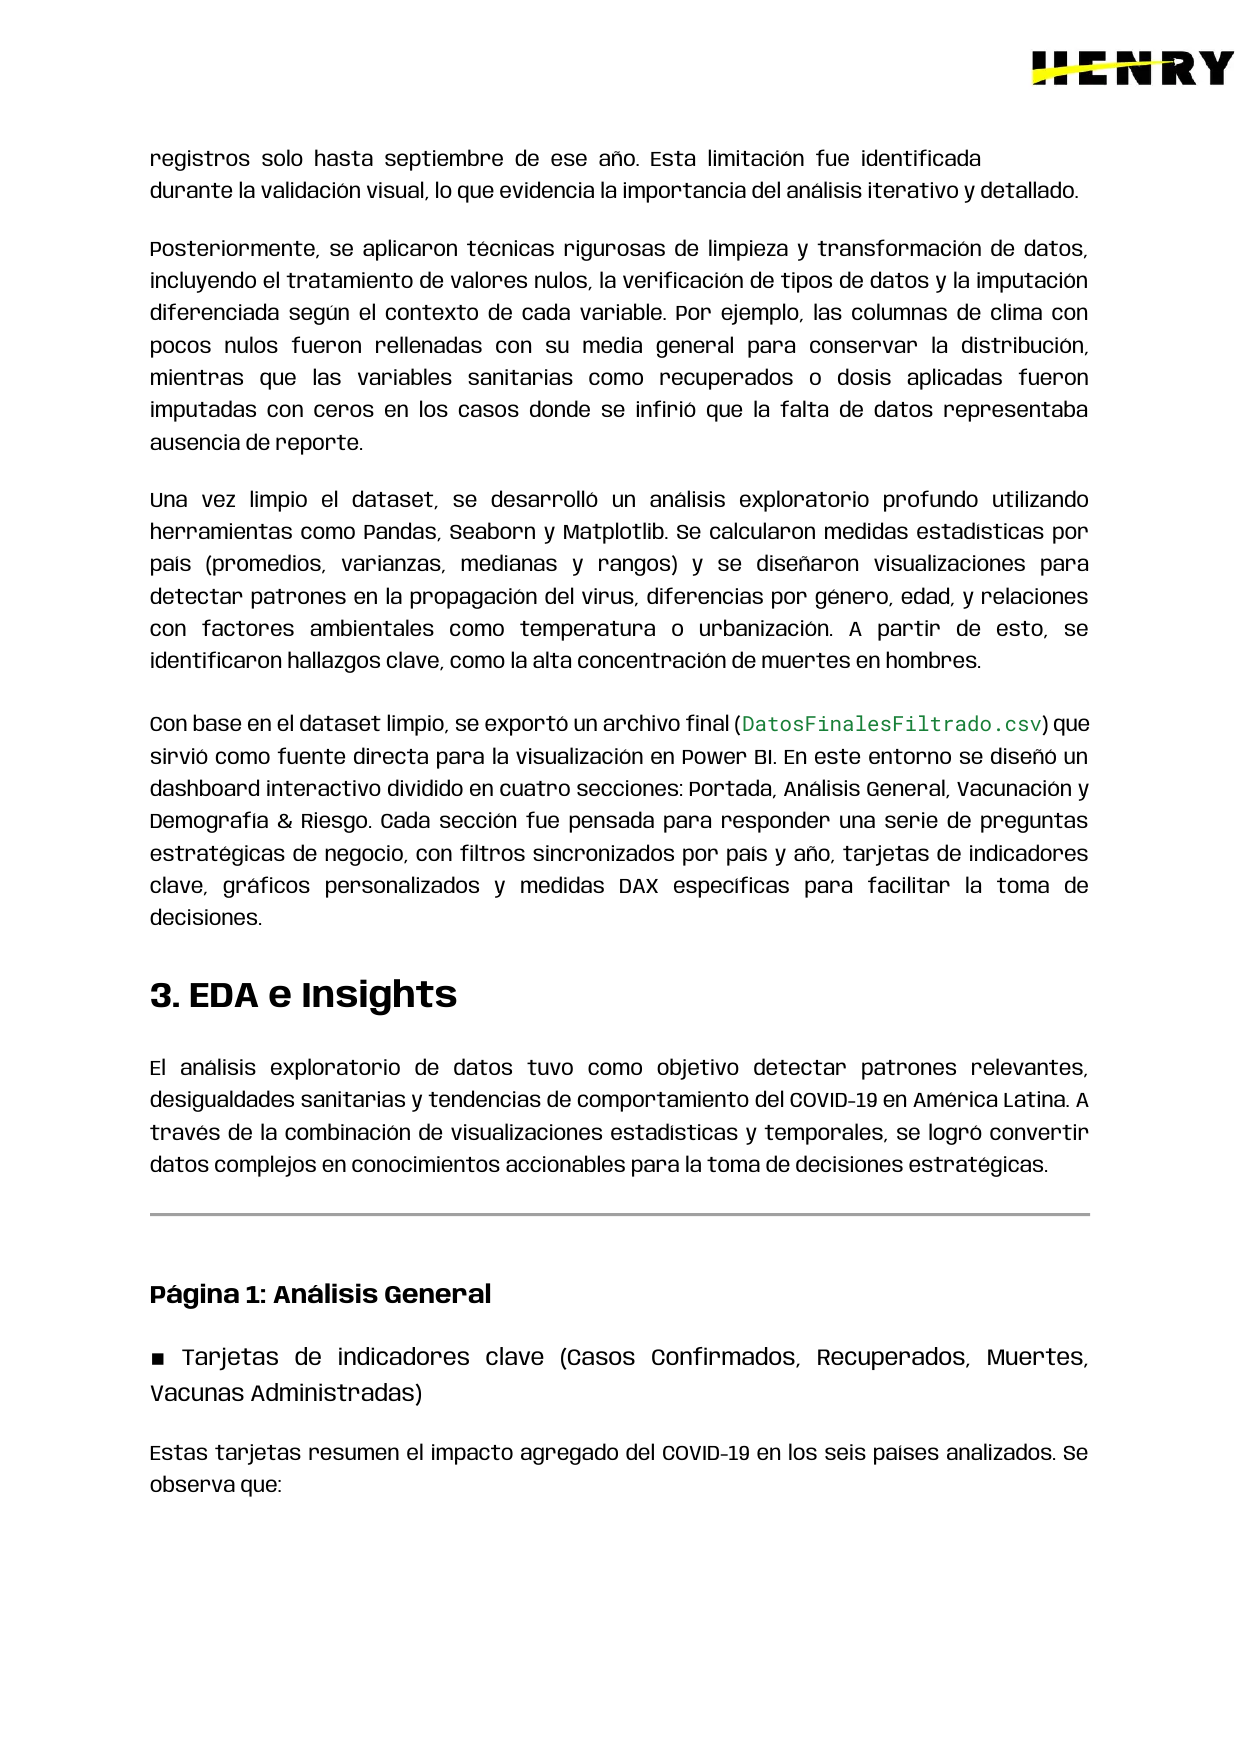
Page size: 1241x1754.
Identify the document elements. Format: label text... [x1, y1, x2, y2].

text Estas tarjetas resumen el impacto agregado del COVID-19 en los seis países analizados. Se observa que: [150, 1444, 1090, 1497]
subtitle ▪ Tarjetas de indicadores clave (Casos Confirmados, Recuperados, Muertes, Vacunas Administradas) [150, 1347, 1090, 1407]
text Una vez limpio el dataset, se desarrolló un análisis exploratorio profundo utilizando herramientas como Pandas, Seaborn y Matplotlib. Se calcularon medidas estadísticas por país (promedios, varianzas, medianas y rangos) y se diseñaron visualizaciones para detectar patrones en la propagación del virus, diferencias por género, edad, y relaciones con factores ambientales como temperatura o urbanización. A partir de esto, se identificaron hallazgos clave, como la alta concentración de muertes en hombres. [150, 491, 1090, 674]
text El análisis exploratorio de datos tuvo como objetivo detectar patrones relevantes, desigualdades sanitarias y tendencias de comportamiento del COVID-19 en América Latina. A través de la combinación de visualizaciones estadísticas y temporales, se logró convertir datos complejos en conocimientos accionables para la toma de decisiones estratégicas. [150, 1059, 1090, 1177]
text Posteriormente, se aplicaron técnicas rigurosas de limpieza y transformación de datos, incluyendo el tratamiento de valores nulos, la verificación de tipos de datos y la imputación diferenciada según el contexto de cada variable. Por ejemplo, las columnas de clima con pocos nulos fueron rellenadas con su media general para conservar la distribución, mientras que las variables sanitarias como recuperados o dosis aplicadas fueron imputadas con ceros en los casos donde se infirió que la falta de datos representaba ausencia de reporte. [150, 239, 1090, 455]
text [150, 150, 1090, 204]
picture [1001, 0, 1235, 139]
subtitle 3. EDA e Insights [150, 979, 1090, 1016]
subtitle Página 1: Análisis General [150, 1283, 1090, 1309]
text Con base en el dataset limpio, se exportó un archivo final (DatosFinalesFiltrado.csv) que sirvió como fuente directa para la visualización en Power BI. En este entorno se diseñó un dashboard interactivo dividido en cuatro secciones: Portada, Análisis General, Vacunación y Demografía & Riesgo. Cada sección fue pensada para responder una serie de preguntas estratégicas de negocio, con filtros sincronizados por país y año, tarjetas de indicadores clave, gráficos personalizados y medidas DAX específicas para facilitar la toma de decisiones. [150, 709, 1090, 931]
